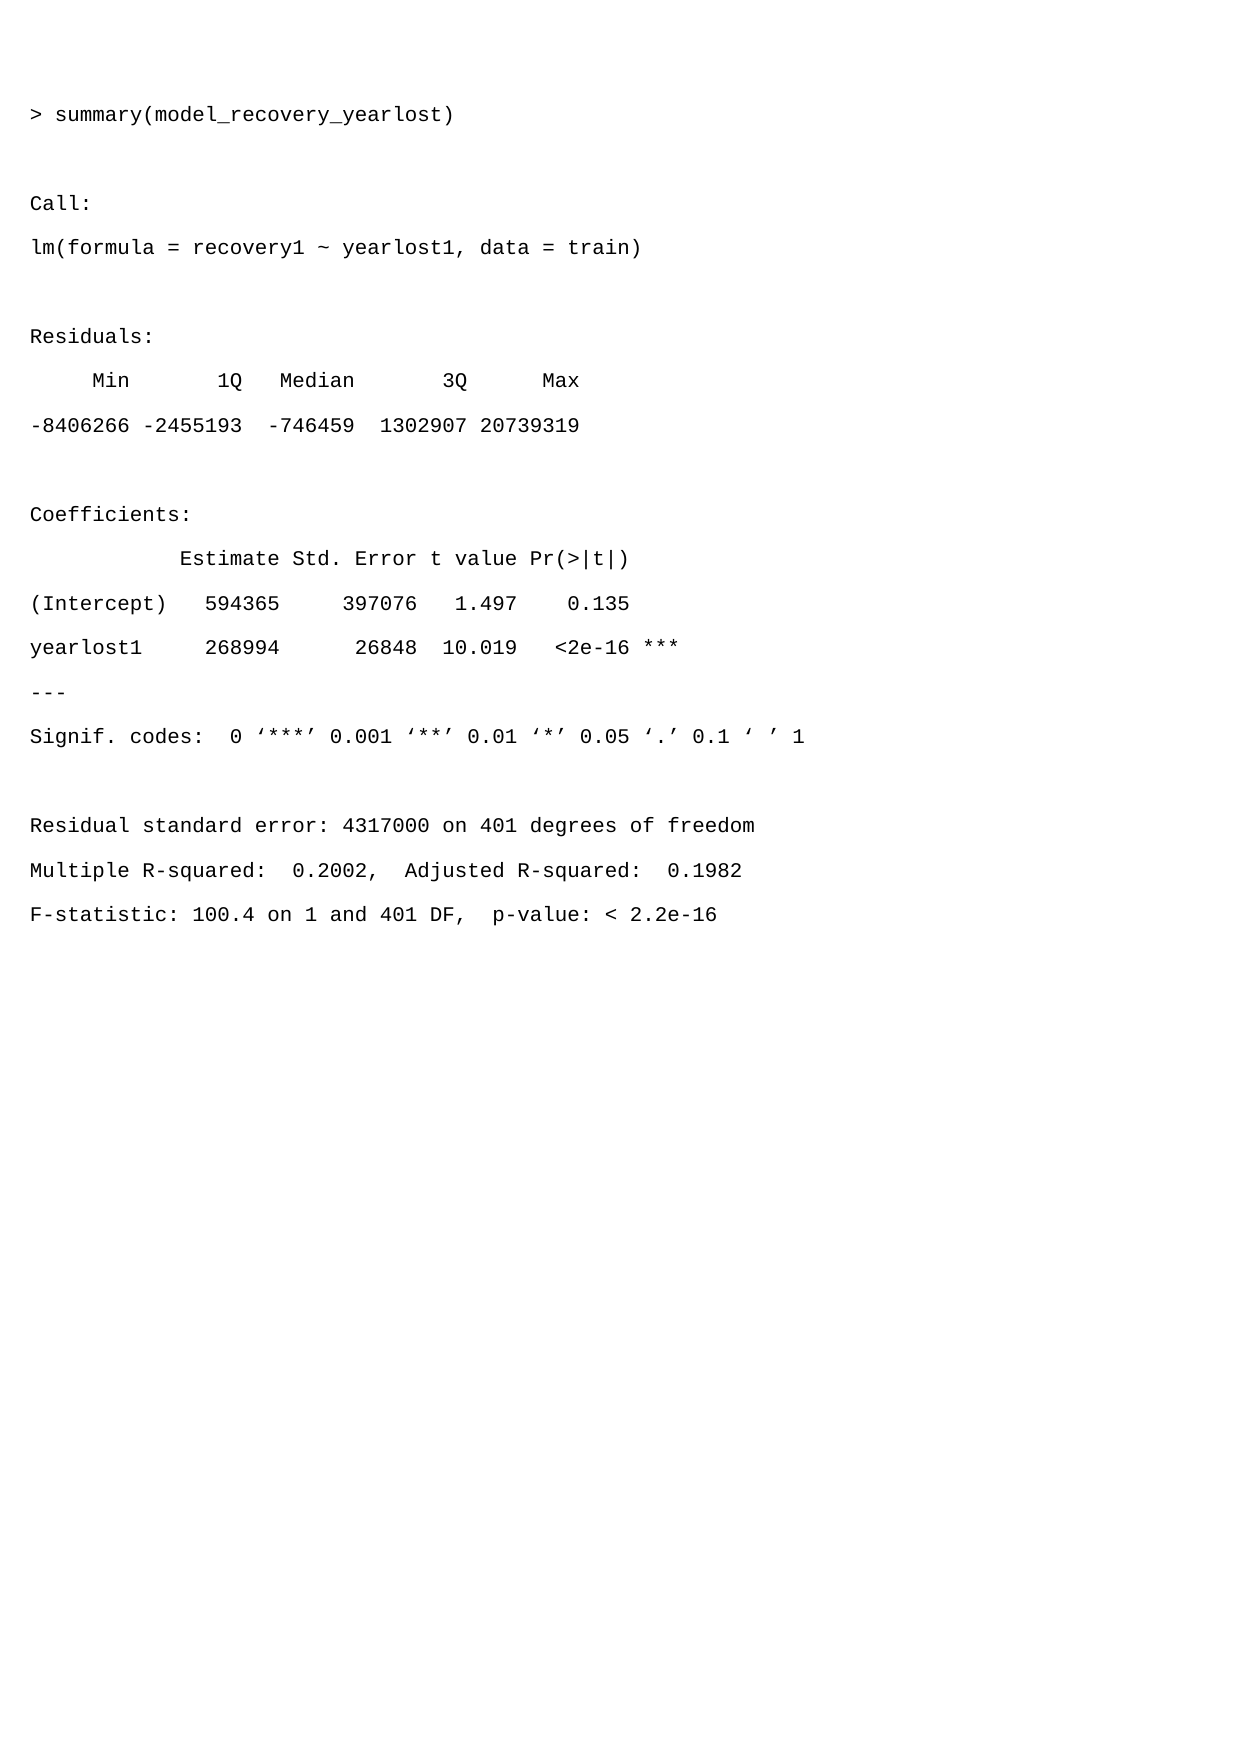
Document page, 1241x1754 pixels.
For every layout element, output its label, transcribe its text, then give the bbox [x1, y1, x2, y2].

text Call: [29, 192, 1211, 216]
text Estimate Std. Error t value Pr(>|t|) [29, 548, 1211, 572]
text Multiple R-squared: 0.2002, Adjusted R-squared: 0.1982 [29, 860, 1211, 883]
text Residual standard error: 4317000 on 401 degrees of freedom [29, 815, 1211, 839]
text yearlost1 268994 26848 10.019 <2e-16 *** [29, 637, 1211, 661]
text -8406266 -2455193 -746459 1302907 20739319 [29, 415, 1211, 438]
text lm(formula = recovery1 ~ yearlost1, data = train) [29, 237, 1211, 261]
text > summary(model_recovery_yearlost) [29, 103, 1211, 127]
text Coefficients: [29, 504, 1211, 527]
text (Intercept) 594365 397076 1.497 0.135 [29, 593, 1211, 616]
text Signif. codes: 0 ‘***’ 0.001 ‘**’ 0.01 ‘*’ 0.05 ‘.’ 0.1 ‘ ’ 1 [29, 726, 1211, 750]
text Residuals: [29, 326, 1211, 349]
text --- [29, 682, 1211, 705]
text Min 1Q Median 3Q Max [29, 370, 1211, 394]
text F-statistic: 100.4 on 1 and 401 DF, p-value: < 2.2e-16 [29, 904, 1211, 928]
